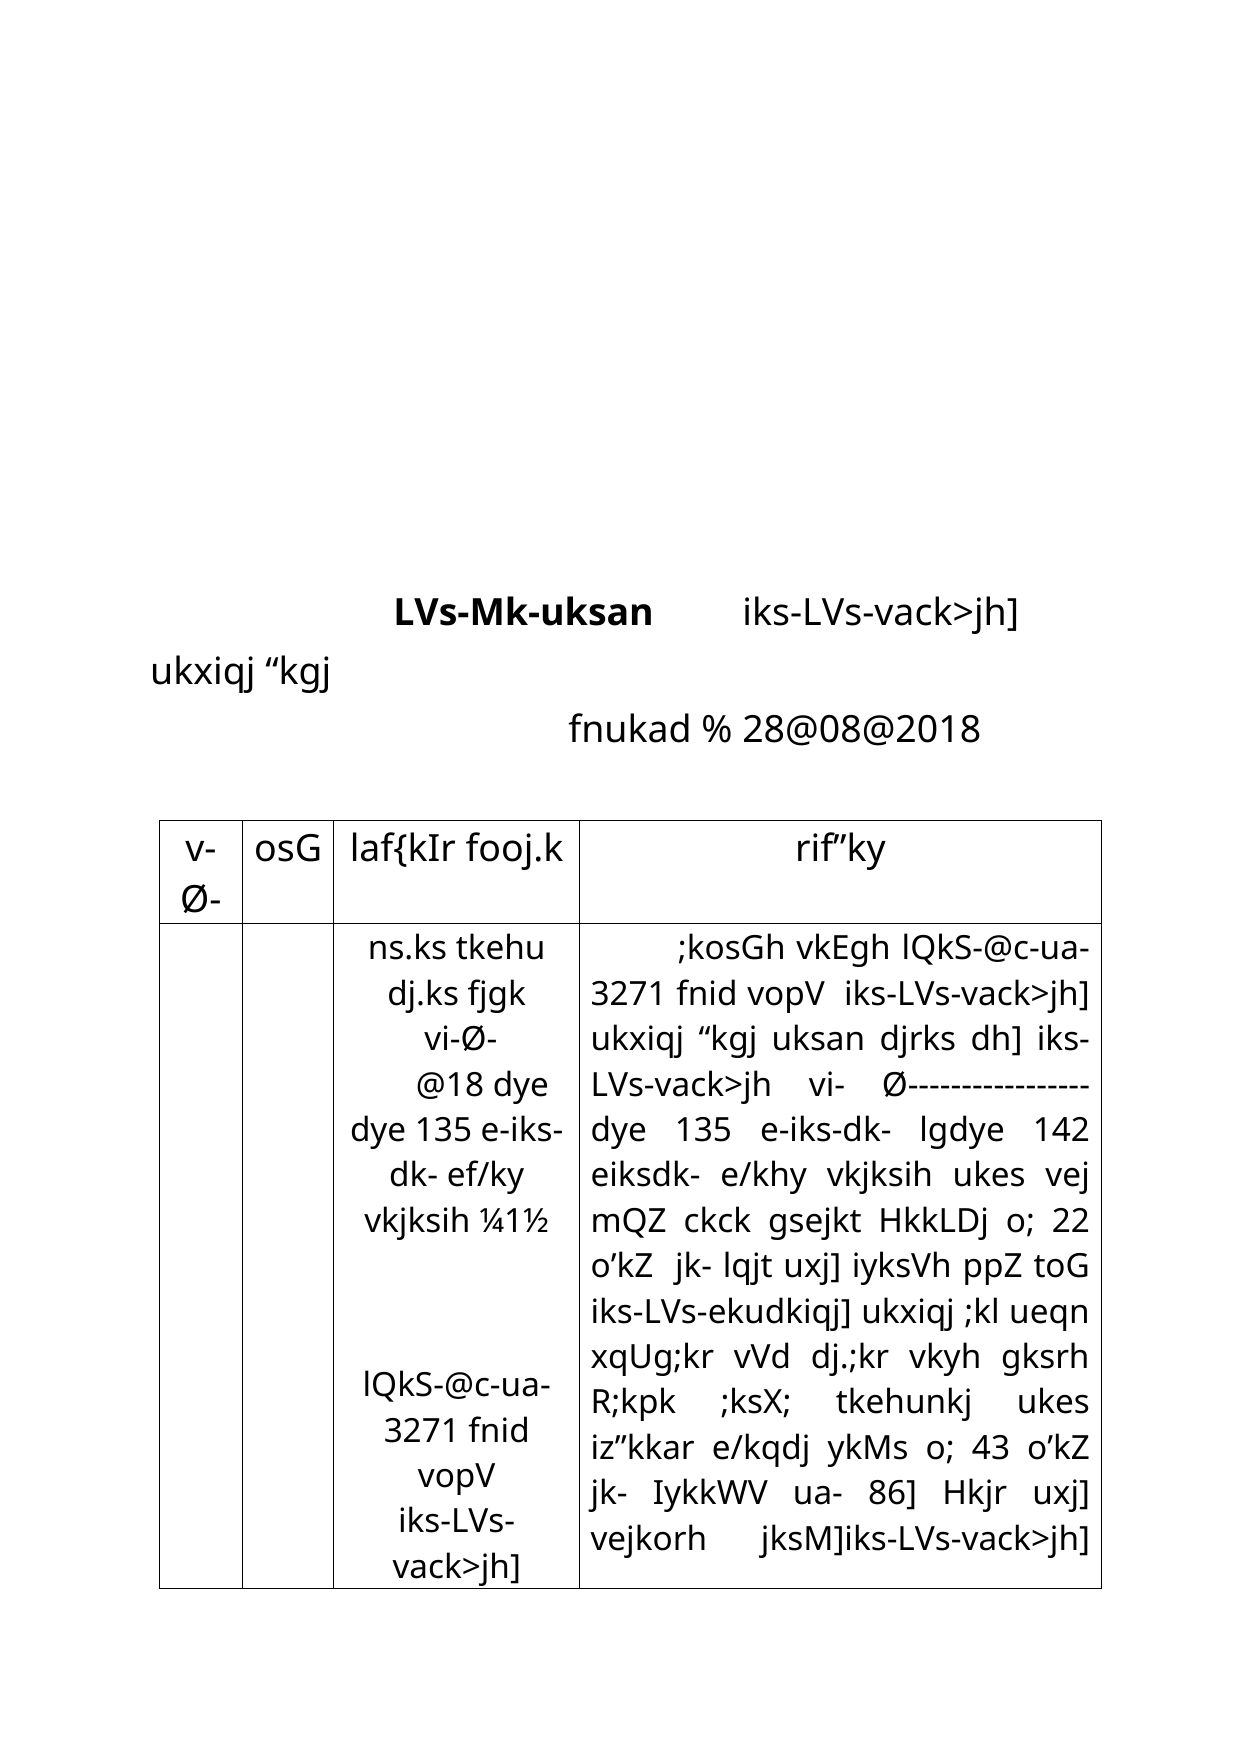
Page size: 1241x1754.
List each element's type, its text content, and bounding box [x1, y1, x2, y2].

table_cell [580, 924, 1101, 1588]
text fnukad % 28@08@2018 [150, 703, 1090, 754]
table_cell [334, 924, 579, 1588]
table_cell [160, 924, 242, 1588]
table_header v-Ø- [160, 821, 242, 923]
table_header osG [243, 821, 333, 923]
table_cell [243, 924, 333, 1588]
table_header laf{kIr fooj.k [334, 821, 579, 923]
table_header rif”ky [580, 821, 1101, 923]
text LVs-Mk-uksan iks-LVs-vack>jh] ukxiqj “kgj [150, 585, 1090, 695]
